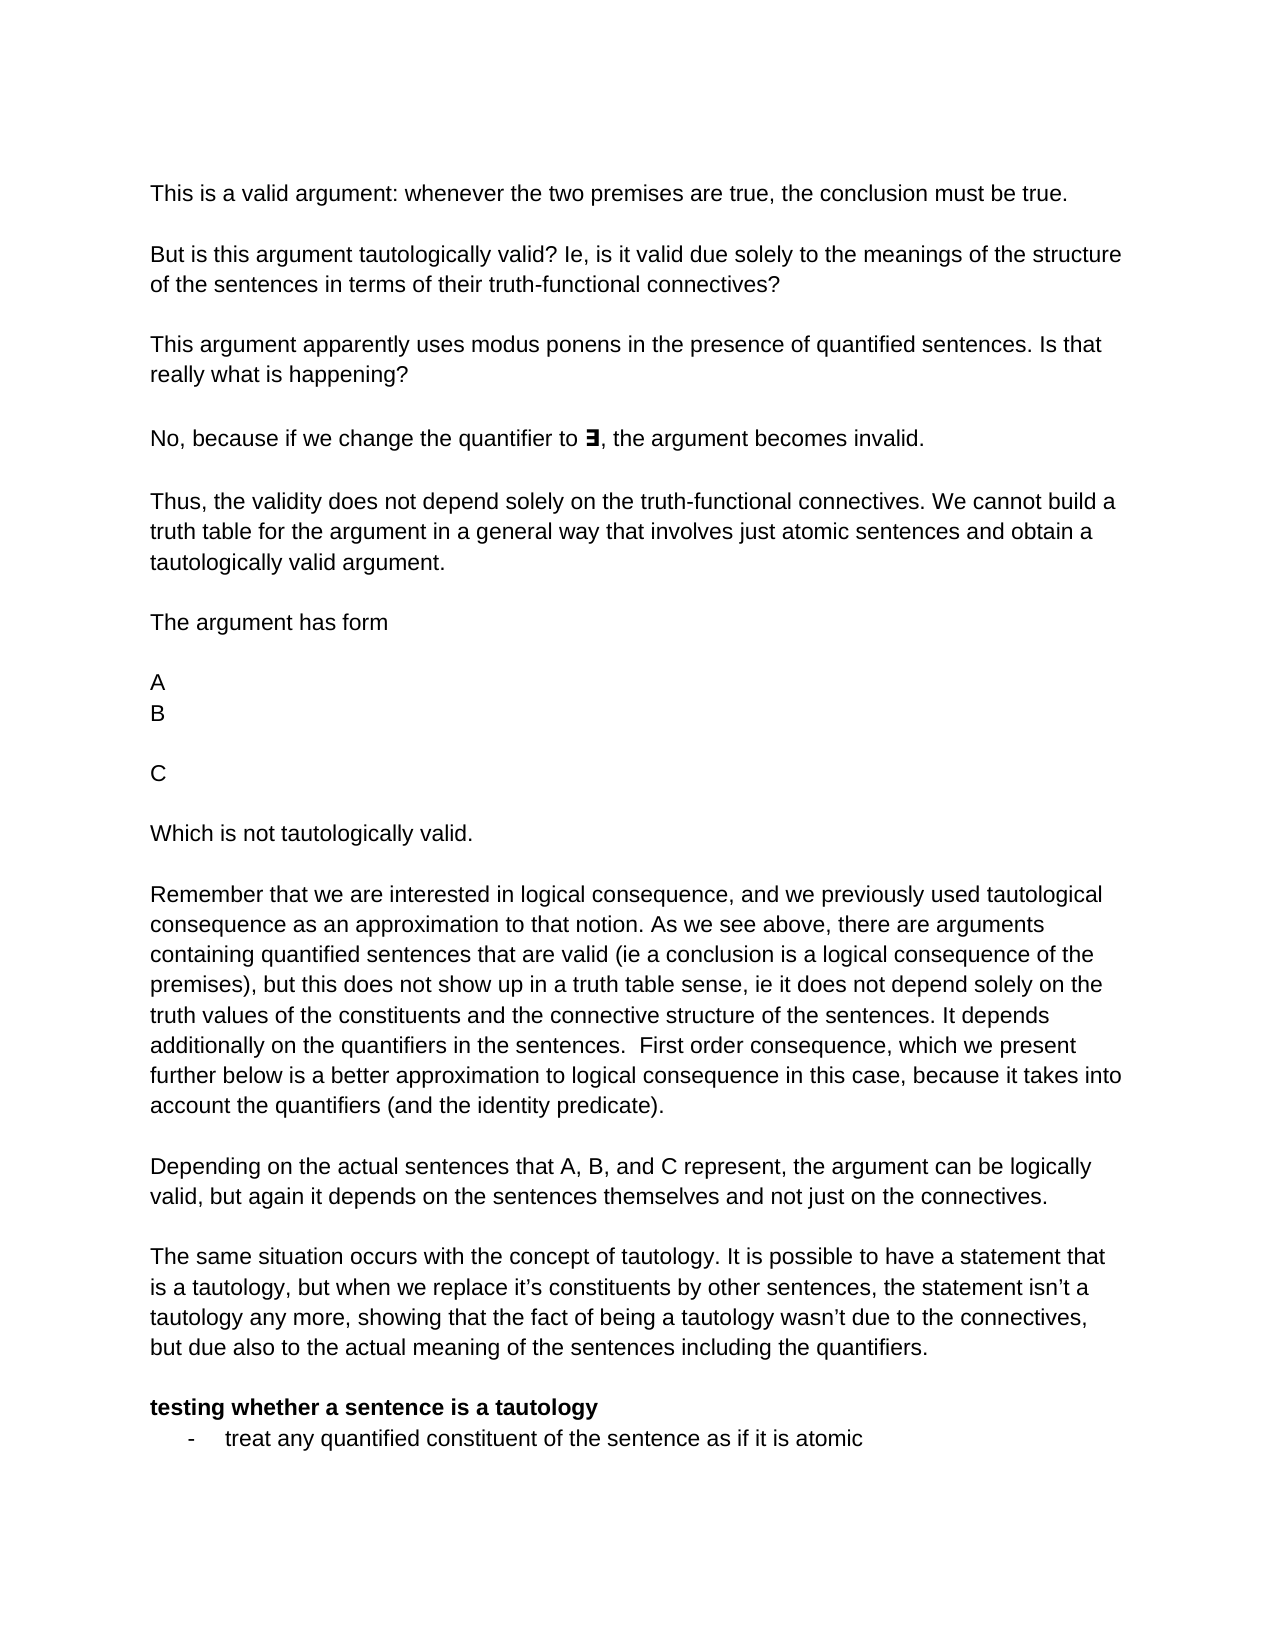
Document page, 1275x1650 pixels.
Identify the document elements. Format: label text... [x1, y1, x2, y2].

text C [150, 760, 1125, 786]
text B [150, 699, 1125, 726]
text Thus, the validity does not depend solely on the truth-functional connectives. We cannot build a truth table for the argument in a general way that involves just atomic sentences and obtain a tautologically valid argument. [150, 488, 1125, 575]
text No, because if we change the quantifier to ∃, the argument becomes invalid. [150, 422, 1125, 453]
text Which is not tautologically valid. [150, 820, 1125, 847]
text Remember that we are interested in logical consequence, and we previously used tautological consequence as an approximation to that notion. As we see above, there are arguments containing quantified sentences that are valid (ie a conclusion is a logical consequence of the premises), but this does not show up in a truth table sense, ie it does not depend solely on the truth values of the constituents and the connective structure of the sentences. It depends additionally on the quantifiers in the sentences. First order consequence, which we present further below is a better approximation to logical consequence in this case, because it takes into account the quantifiers (and the identity predicate). [150, 881, 1125, 1118]
text Depending on the actual sentences that A, B, and C represent, the argument can be logically valid, but again it depends on the sentences themselves and not just on the connectives. [150, 1153, 1125, 1209]
text But is this argument tautologically valid? Ie, is it valid due solely to the meanings of the structure of the sentences in terms of their truth-functional connectives? [150, 241, 1125, 297]
text The argument has form [150, 609, 1125, 635]
text This is a valid argument: whenever the two premises are true, the conclusion must be true. [150, 180, 1125, 207]
text testing whether a sentence is a tautology [150, 1394, 1125, 1421]
text A [150, 669, 1125, 696]
text This argument apparently uses modus ponens in the presence of quantified sentences. Is that really what is happening? [150, 331, 1125, 388]
text The same situation occurs with the concept of tautology. It is possible to have a statement that is a tautology, but when we replace it’s constituents by other sentences, the statement isn’t a tautology any more, showing that the fact of being a tautology wasn’t due to the connectives, but due also to the actual meaning of the sentences including the quantifiers. [150, 1243, 1125, 1360]
list treat any quantified constituent of the sentence as if it is atomic [187, 1424, 1125, 1451]
